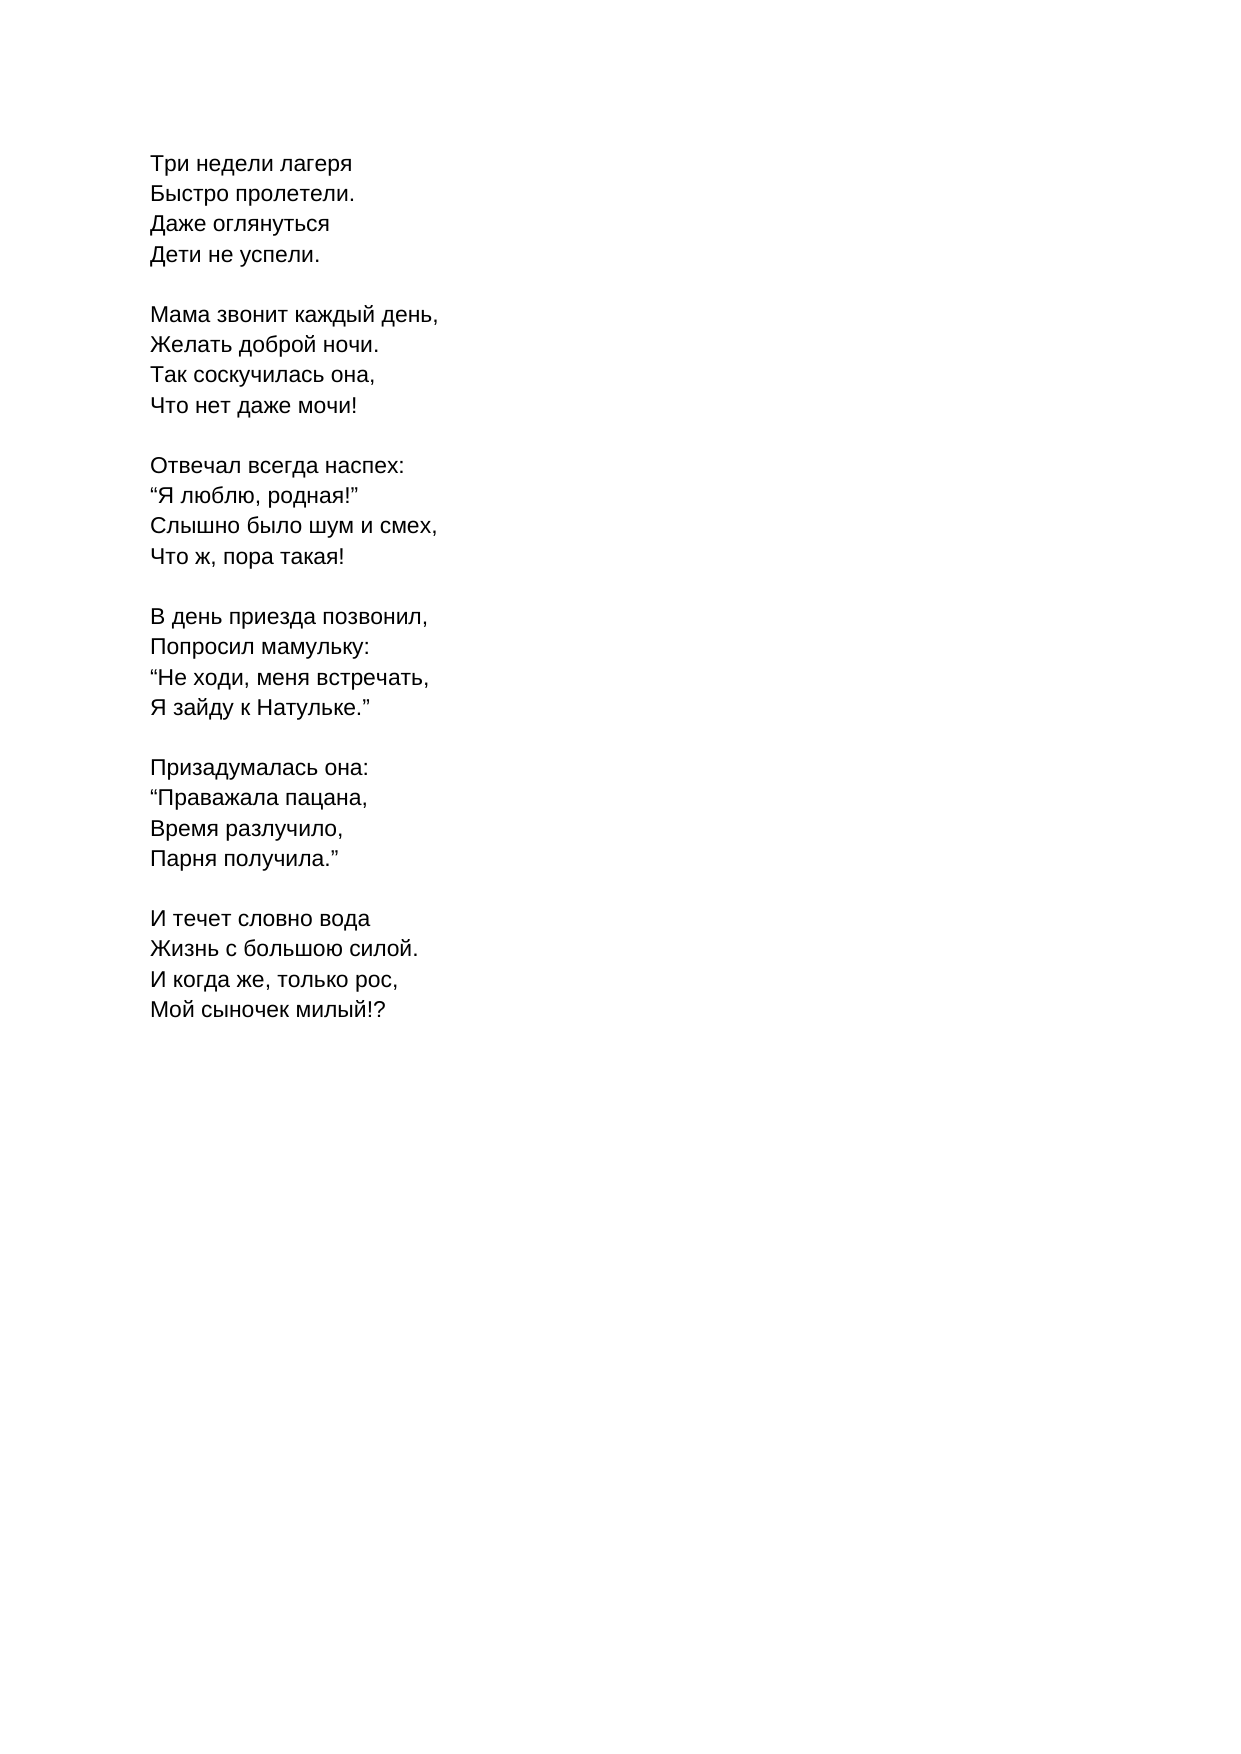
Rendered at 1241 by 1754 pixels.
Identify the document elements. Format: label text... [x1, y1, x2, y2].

text В день приезда позвонил, [150, 603, 1090, 629]
text Слышно было шум и смех, [150, 512, 1090, 539]
text Призадумалась она: [150, 754, 1090, 781]
text Жизнь с большою силой. [150, 935, 1090, 962]
text Что ж, пора такая! [150, 543, 1090, 569]
text Мама звонит каждый день, [150, 301, 1090, 327]
text “Не ходи, меня встречать, [150, 663, 1090, 690]
text Что нет даже мочи! [150, 392, 1090, 418]
text Дети не успели. [150, 241, 1090, 267]
text Парня получила.” [150, 845, 1090, 871]
text Быстро пролетели. [150, 180, 1090, 207]
text Три недели лагеря [150, 150, 1090, 176]
text “Праважала пацана, [150, 784, 1090, 811]
text Я зайду к Натульке.” [150, 694, 1090, 720]
text “Я люблю, родная!” [150, 482, 1090, 509]
text Время разлучило, [150, 814, 1090, 841]
text Отвечал всегда наспех: [150, 452, 1090, 478]
text Попросил мамульку: [150, 633, 1090, 660]
text И течет словно вода [150, 905, 1090, 932]
text И когда же, только рос, [150, 966, 1090, 992]
text Даже оглянуться [150, 210, 1090, 237]
text Мой сыночек милый!? [150, 996, 1090, 1022]
text Так соскучилась она, [150, 361, 1090, 388]
text Желать доброй ночи. [150, 331, 1090, 358]
